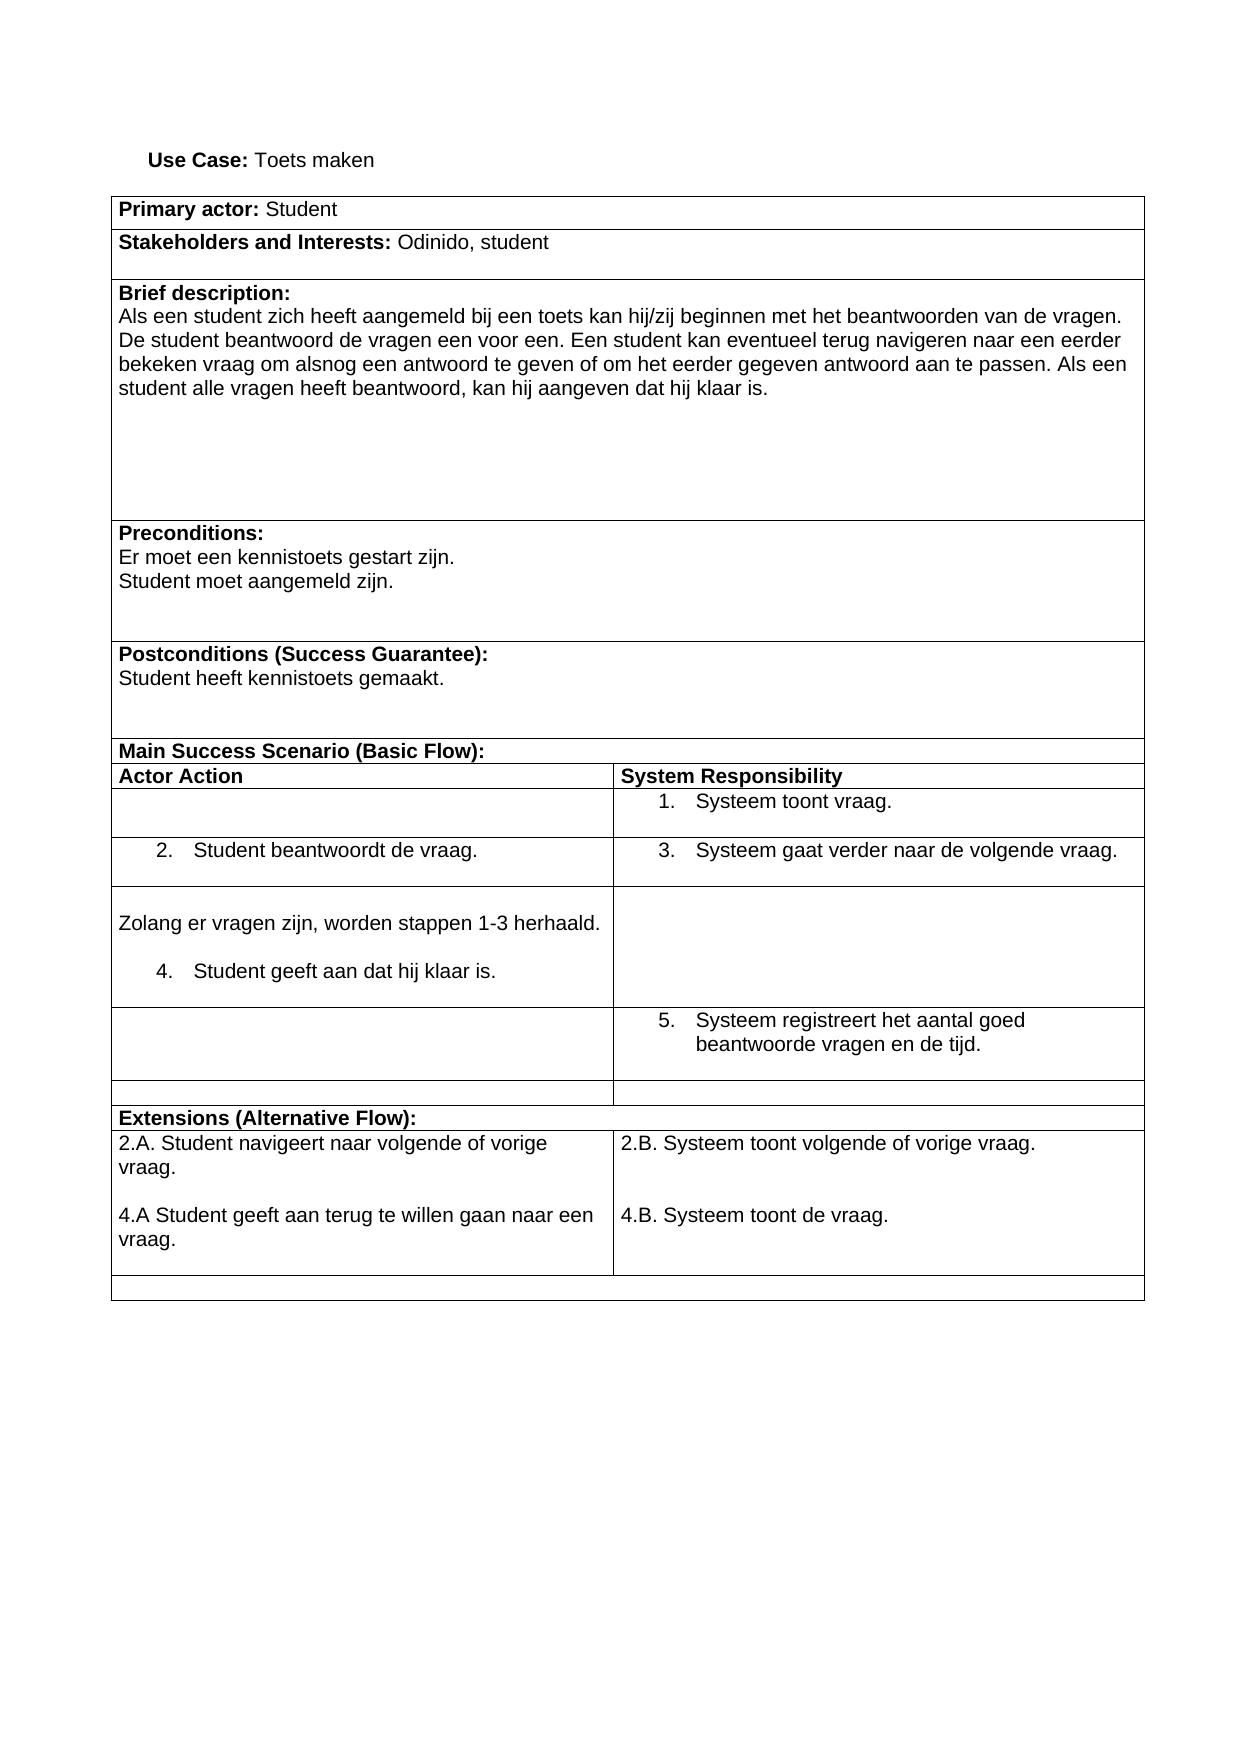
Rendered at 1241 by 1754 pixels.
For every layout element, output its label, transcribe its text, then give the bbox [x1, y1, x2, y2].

table_cell Preconditions: Er moet een kennistoets gestart zijn. Student moet aangemeld zijn. [112, 521, 1144, 641]
table_cell Systeem toont vraag. [614, 789, 1144, 837]
table_cell Systeem registreert het aantal goed beantwoorde vragen en de tijd. [614, 1008, 1144, 1079]
table_cell Stakeholders and Interests: Odinido, student [112, 230, 1144, 279]
table_cell Main Success Scenario (Basic Flow): [112, 739, 1144, 763]
table_cell [112, 1081, 613, 1104]
table_cell [112, 1276, 1144, 1300]
table_cell Systeem gaat verder naar de volgende vraag. [614, 838, 1144, 886]
table_cell [112, 1008, 613, 1079]
table_cell [112, 789, 613, 837]
table_cell 2.A. Student navigeert naar volgende of vorige vraag. 4.A Student geeft aan terug te willen gaan naar een vraag. [112, 1131, 613, 1275]
table_cell [614, 887, 1144, 1007]
table_cell 2.B. Systeem toont volgende of vorige vraag. 4.B. Systeem toont de vraag. [614, 1131, 1144, 1275]
text Use Case: Toets maken [148, 148, 1093, 172]
table_cell Brief description: Als een student zich heeft aangemeld bij een toets kan hij/zij beginnen met het beantwoorden van de vragen. De student beantwoord de vragen een voor een. Een student kan eventueel terug navigeren naar een eerder bekeken vraag om alsnog een antwoord te geven of om het eerder gegeven antwoord aan te passen. Als een student alle vragen heeft beantwoord, kan hij aangeven dat hij klaar is. [112, 280, 1144, 520]
table_cell Extensions (Alternative Flow): [112, 1106, 1144, 1130]
table_cell Actor Action [112, 764, 613, 788]
table_cell Zolang er vragen zijn, worden stappen 1-3 herhaald. Student geeft aan dat hij klaar is. [112, 887, 613, 1007]
table_cell Student beantwoordt de vraag. [112, 838, 613, 886]
table_cell [614, 1081, 1144, 1104]
table_cell Postconditions (Success Guarantee): Student heeft kennistoets gemaakt. [112, 642, 1144, 738]
table_cell System Responsibility [614, 764, 1144, 788]
table_header Primary actor: Student [112, 197, 1144, 229]
